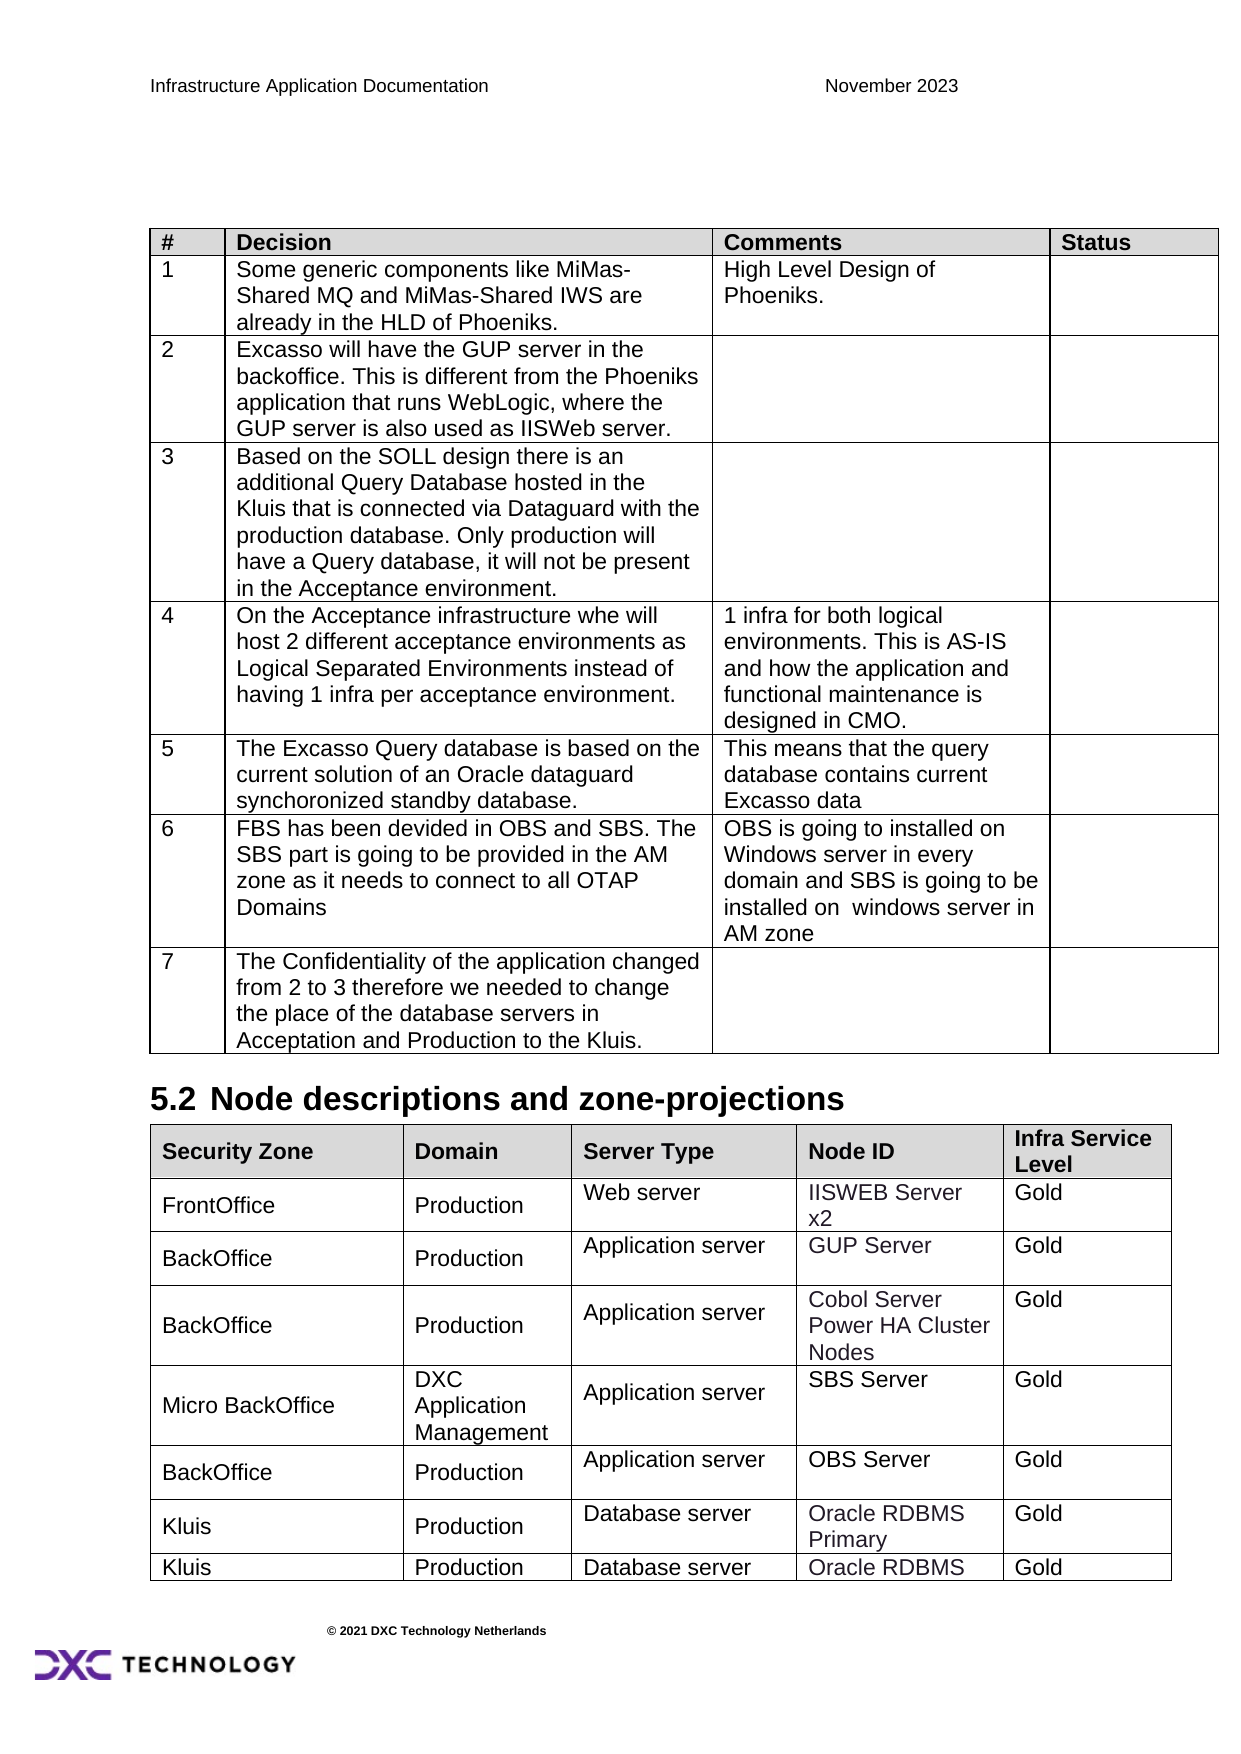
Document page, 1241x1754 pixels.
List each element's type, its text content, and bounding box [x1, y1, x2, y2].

table_cell [572, 1366, 796, 1445]
table_cell [572, 1554, 796, 1580]
table_header Server Type [572, 1125, 796, 1177]
table_cell [572, 1446, 796, 1499]
table_header # [151, 229, 224, 255]
table_cell [572, 1500, 796, 1553]
table_cell Some generic components like MiMas-Shared MQ and MiMas-Shared IWS are already in the HLD of Phoeniks. [226, 256, 712, 335]
table_cell [713, 336, 1049, 442]
table_cell [1004, 1554, 1171, 1580]
table_cell The Excasso Query database is based on the current solution of an Oracle dataguard synchoronized standby database. [226, 735, 712, 814]
table_cell 7 [151, 948, 224, 1053]
table_cell [1051, 443, 1218, 601]
table_cell [572, 1232, 796, 1285]
table_cell GUP Server [797, 1232, 1003, 1285]
table_header Security Zone [151, 1125, 403, 1177]
table_cell [713, 443, 1049, 601]
table_cell 4 [151, 602, 224, 734]
subtitle Node descriptions and zone-projections [150, 1079, 1090, 1117]
table_cell 1 [151, 256, 224, 335]
table_cell [1051, 256, 1218, 335]
table_header Node ID [797, 1125, 1003, 1177]
table_cell FBS has been devided in OBS and SBS. The SBS part is going to be provided in the AM zone as it needs to connect to all OTAP Domains [226, 815, 712, 947]
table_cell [797, 1554, 1003, 1580]
table_cell 3 [151, 443, 224, 601]
table_cell OBS is going to installed on Windows server in every domain and SBS is going to be installed on windows server in AM zone [713, 815, 1049, 947]
table_cell The Confidentiality of the application changed from 2 to 3 therefore we needed to change the place of the database servers in Acceptation and Production to the Kluis. [226, 948, 712, 1053]
table_cell [1004, 1366, 1171, 1445]
table_cell [1004, 1232, 1171, 1285]
table_cell [1004, 1179, 1171, 1231]
table_cell [1051, 336, 1218, 442]
table_header Decision [226, 229, 712, 255]
table_cell Based on the SOLL design there is an additional Query Database hosted in the Kluis that is connected via Dataguard with the production database. Only production will have a Query database, it will not be present in the Acceptance environment. [226, 443, 712, 601]
table_cell [572, 1286, 796, 1365]
table_header Domain [404, 1125, 571, 1177]
table_cell [1051, 735, 1218, 814]
table_cell [1051, 815, 1218, 947]
table_cell High Level Design of Phoeniks. [713, 256, 1049, 335]
table_header Comments [713, 229, 1049, 255]
table_cell OBS Server [797, 1446, 1003, 1499]
table_cell IISWEB Server x2 [797, 1179, 1003, 1231]
table_header Status [1051, 229, 1218, 255]
table_cell 5 [151, 735, 224, 814]
table_cell This means that the query database contains current Excasso data [713, 735, 1049, 814]
table_cell [1051, 948, 1218, 1053]
table_cell [1004, 1446, 1171, 1499]
table_cell [1004, 1286, 1171, 1365]
table_cell Excasso will have the GUP server in the backoffice. This is different from the Phoeniks application that runs WebLogic, where the GUP server is also used as IISWeb server. [226, 336, 712, 442]
table_cell On the Acceptance infrastructure whe will host 2 different acceptance environments as Logical Separated Environments instead of having 1 infra per acceptance environment. [226, 602, 712, 734]
table_cell [1004, 1500, 1171, 1553]
table_cell 2 [151, 336, 224, 442]
table_cell 6 [151, 815, 224, 947]
table_cell Cobol Server Power HA Cluster Nodes [797, 1286, 1003, 1365]
table_cell [1051, 602, 1218, 734]
table_cell [572, 1179, 796, 1231]
table_cell [713, 948, 1049, 1053]
table_cell SBS Server [797, 1366, 1003, 1445]
table_cell Oracle RDBMS Primary [797, 1500, 1003, 1553]
table_header Infra Service Level [1004, 1125, 1171, 1177]
table_cell 1 infra for both logical environments. This is AS-IS and how the application and functional maintenance is designed in CMO. [713, 602, 1049, 734]
picture [34, 1650, 296, 1680]
